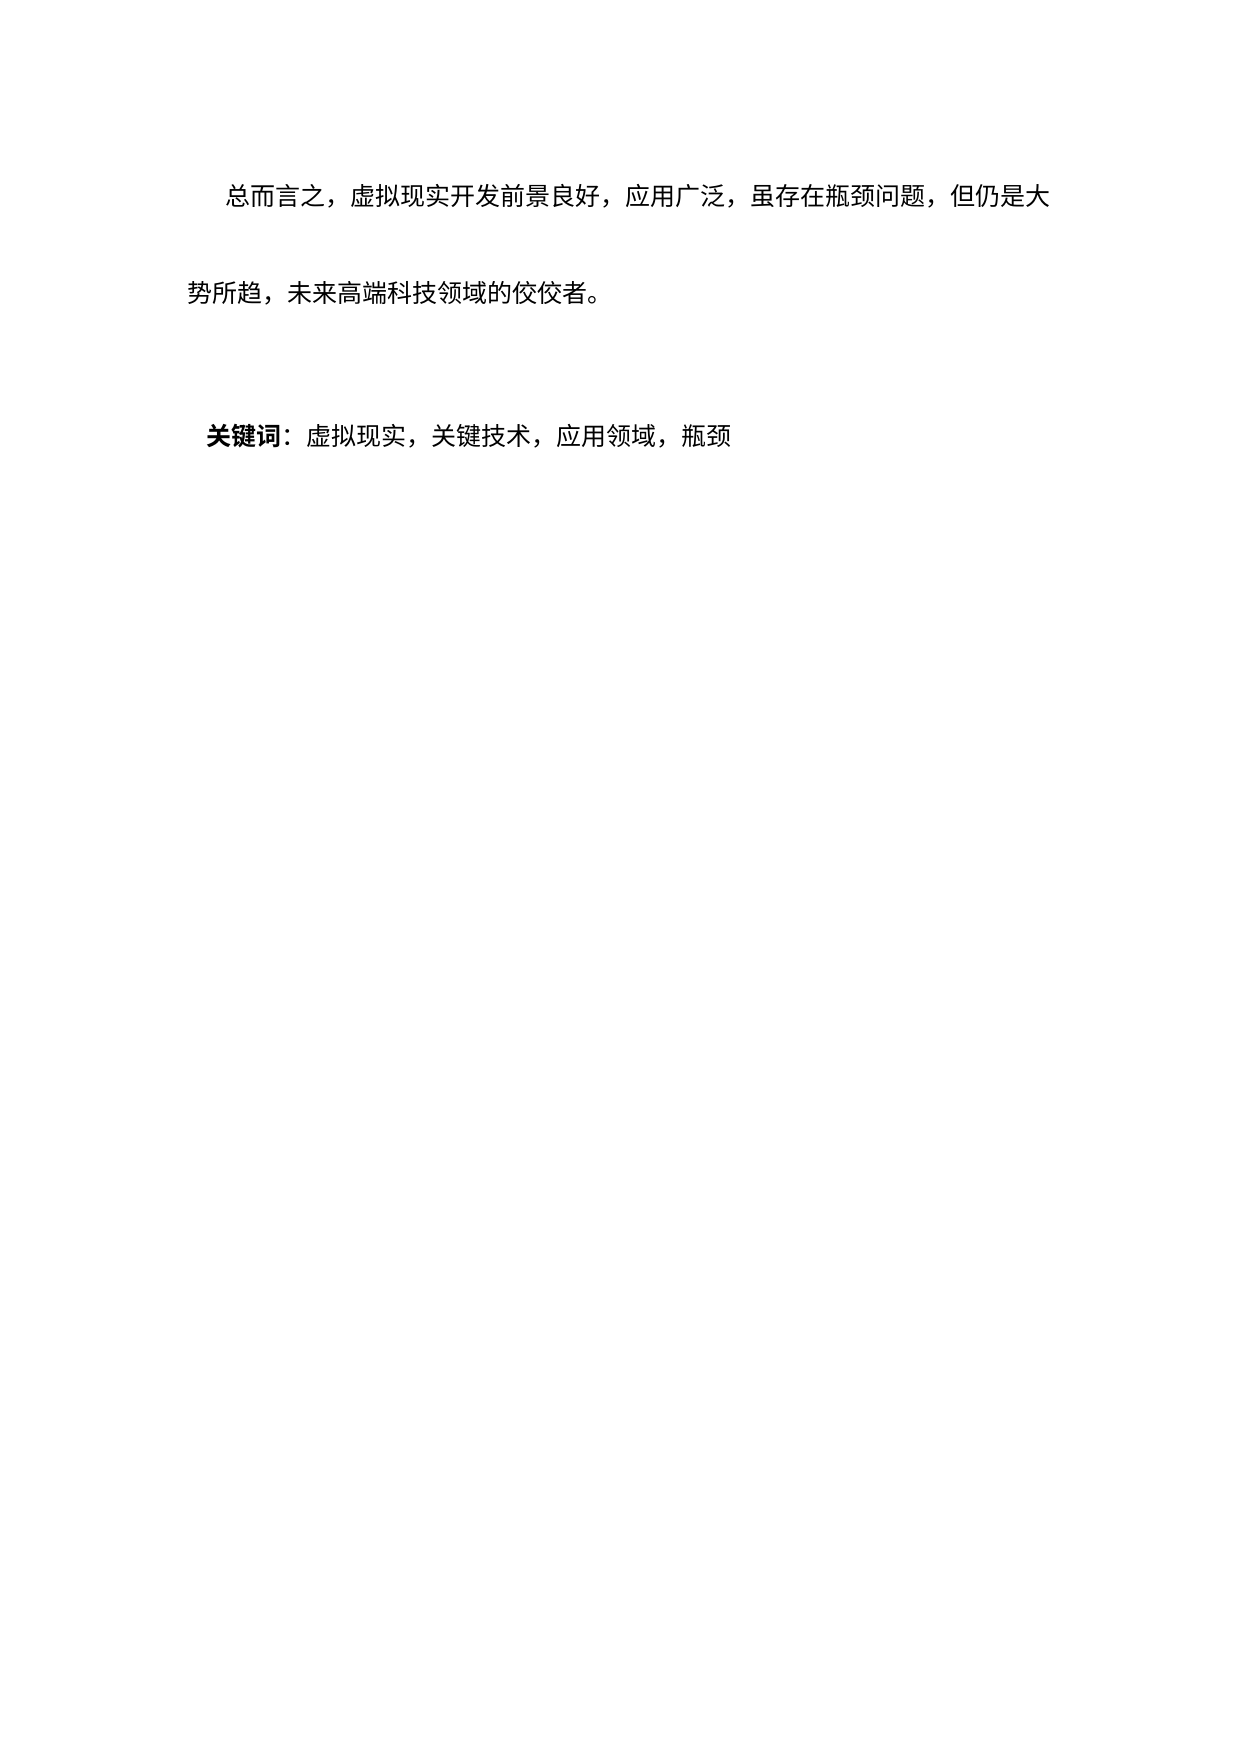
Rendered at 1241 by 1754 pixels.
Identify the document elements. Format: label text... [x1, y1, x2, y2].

text 关键词：虚拟现实，关键技术，应用领域，瓶颈 [187, 402, 1053, 467]
text 总而言之，虚拟现实开发前景良好，应用广泛，虽存在瓶颈问题，但仍是大势所趋，未来高端科技领域的佼佼者。 [187, 162, 1053, 324]
